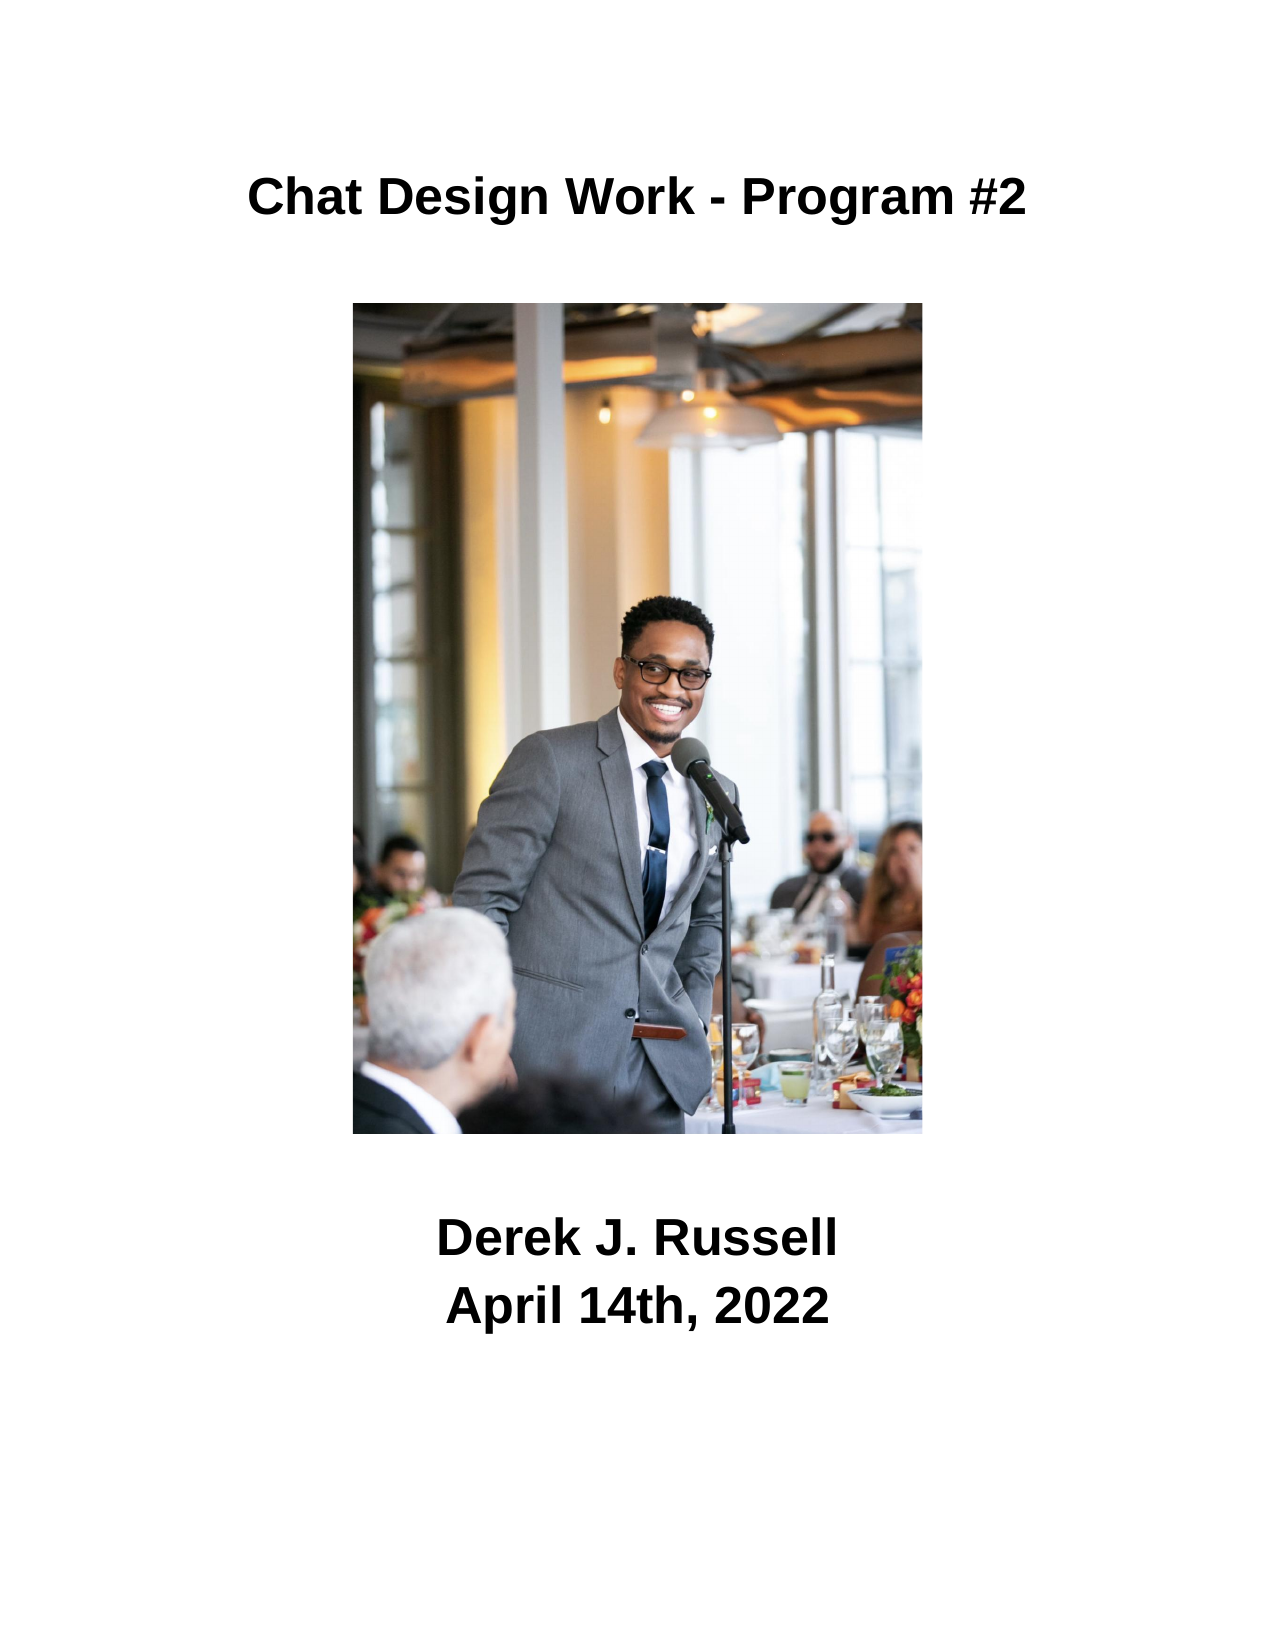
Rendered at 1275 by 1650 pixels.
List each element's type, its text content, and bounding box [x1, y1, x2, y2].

text Derek J. Russell [150, 1206, 1125, 1266]
picture [352, 303, 923, 1134]
text Chat Design Work - Program #2 [150, 166, 1125, 226]
text April 14th, 2022 [150, 1275, 1125, 1335]
